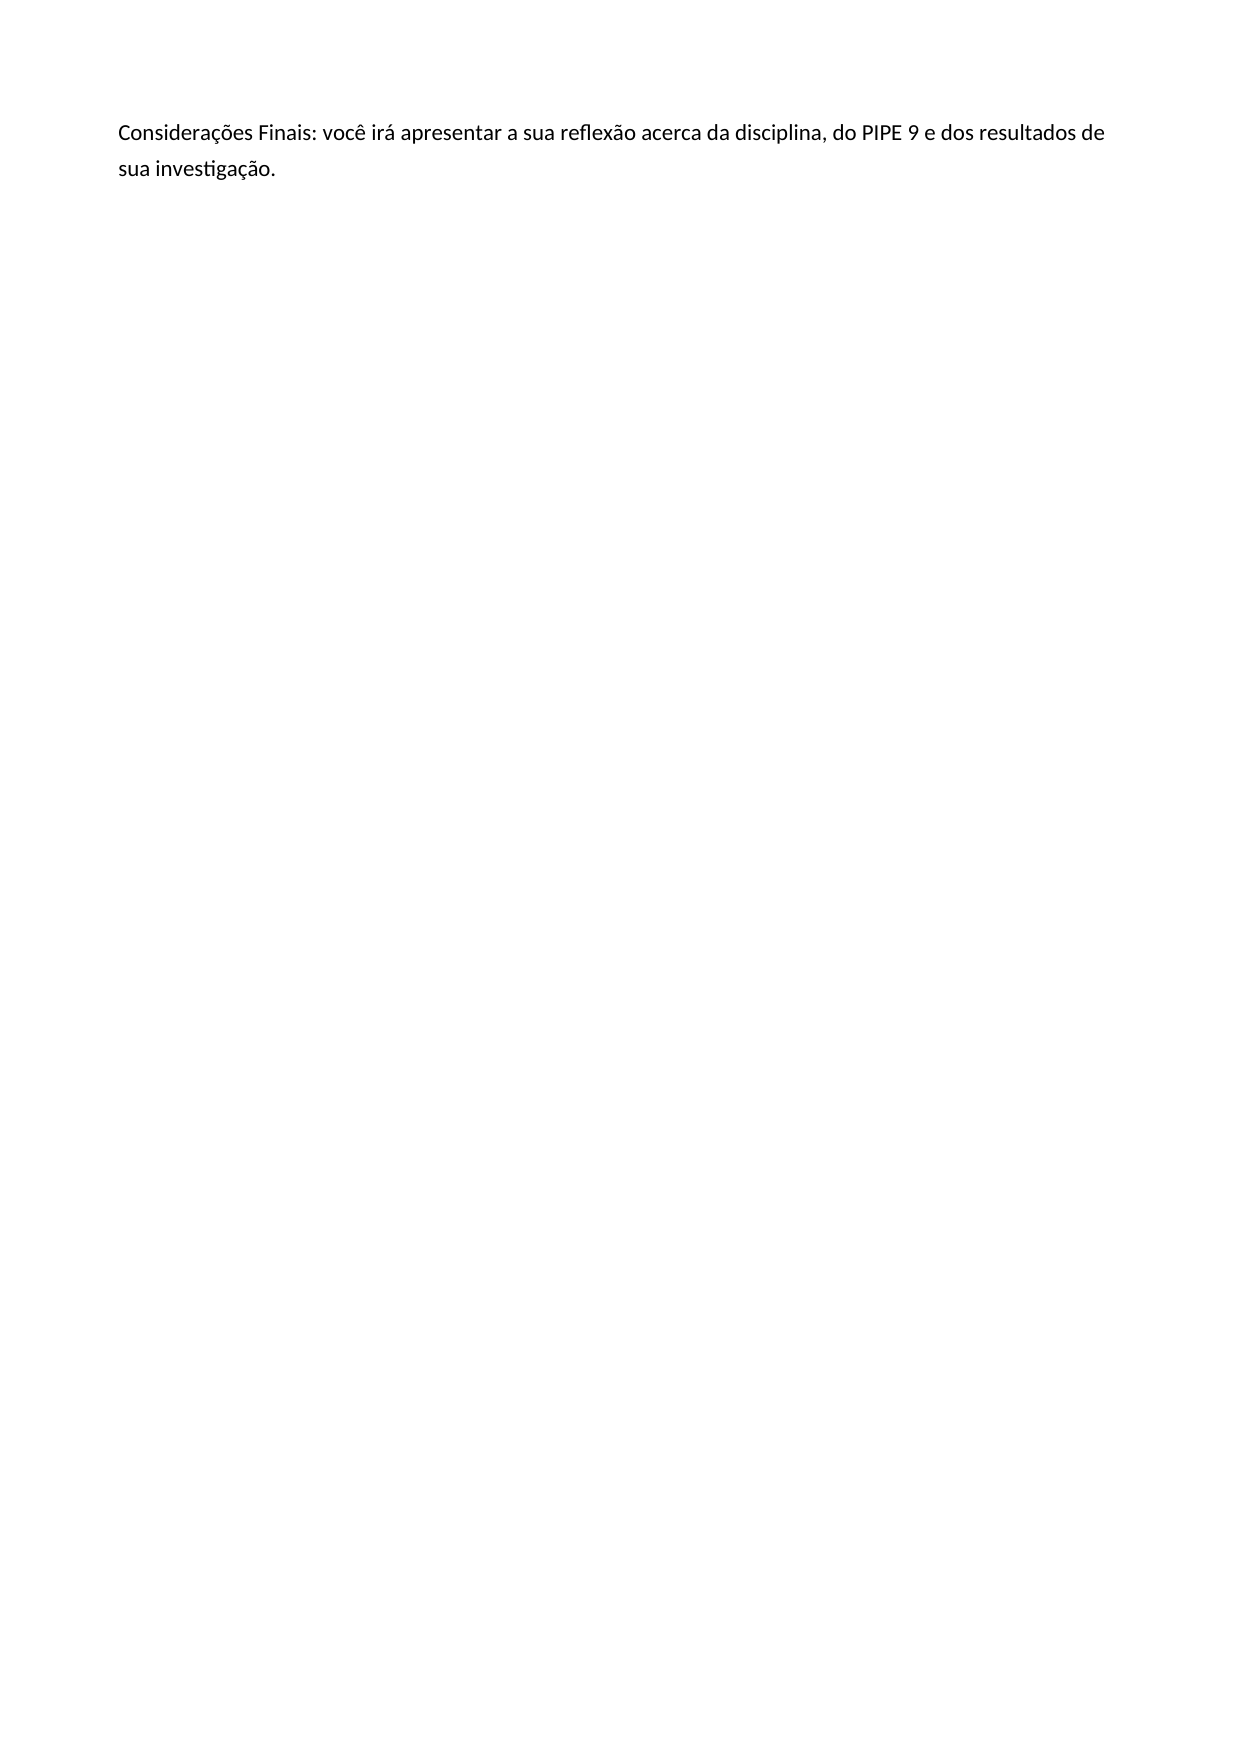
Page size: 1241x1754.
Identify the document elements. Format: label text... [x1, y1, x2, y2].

text Considerações Finais: você irá apresentar a sua reflexão acerca da disciplina, do PIPE 9 e dos resultados de sua investigação. [118, 118, 1122, 183]
